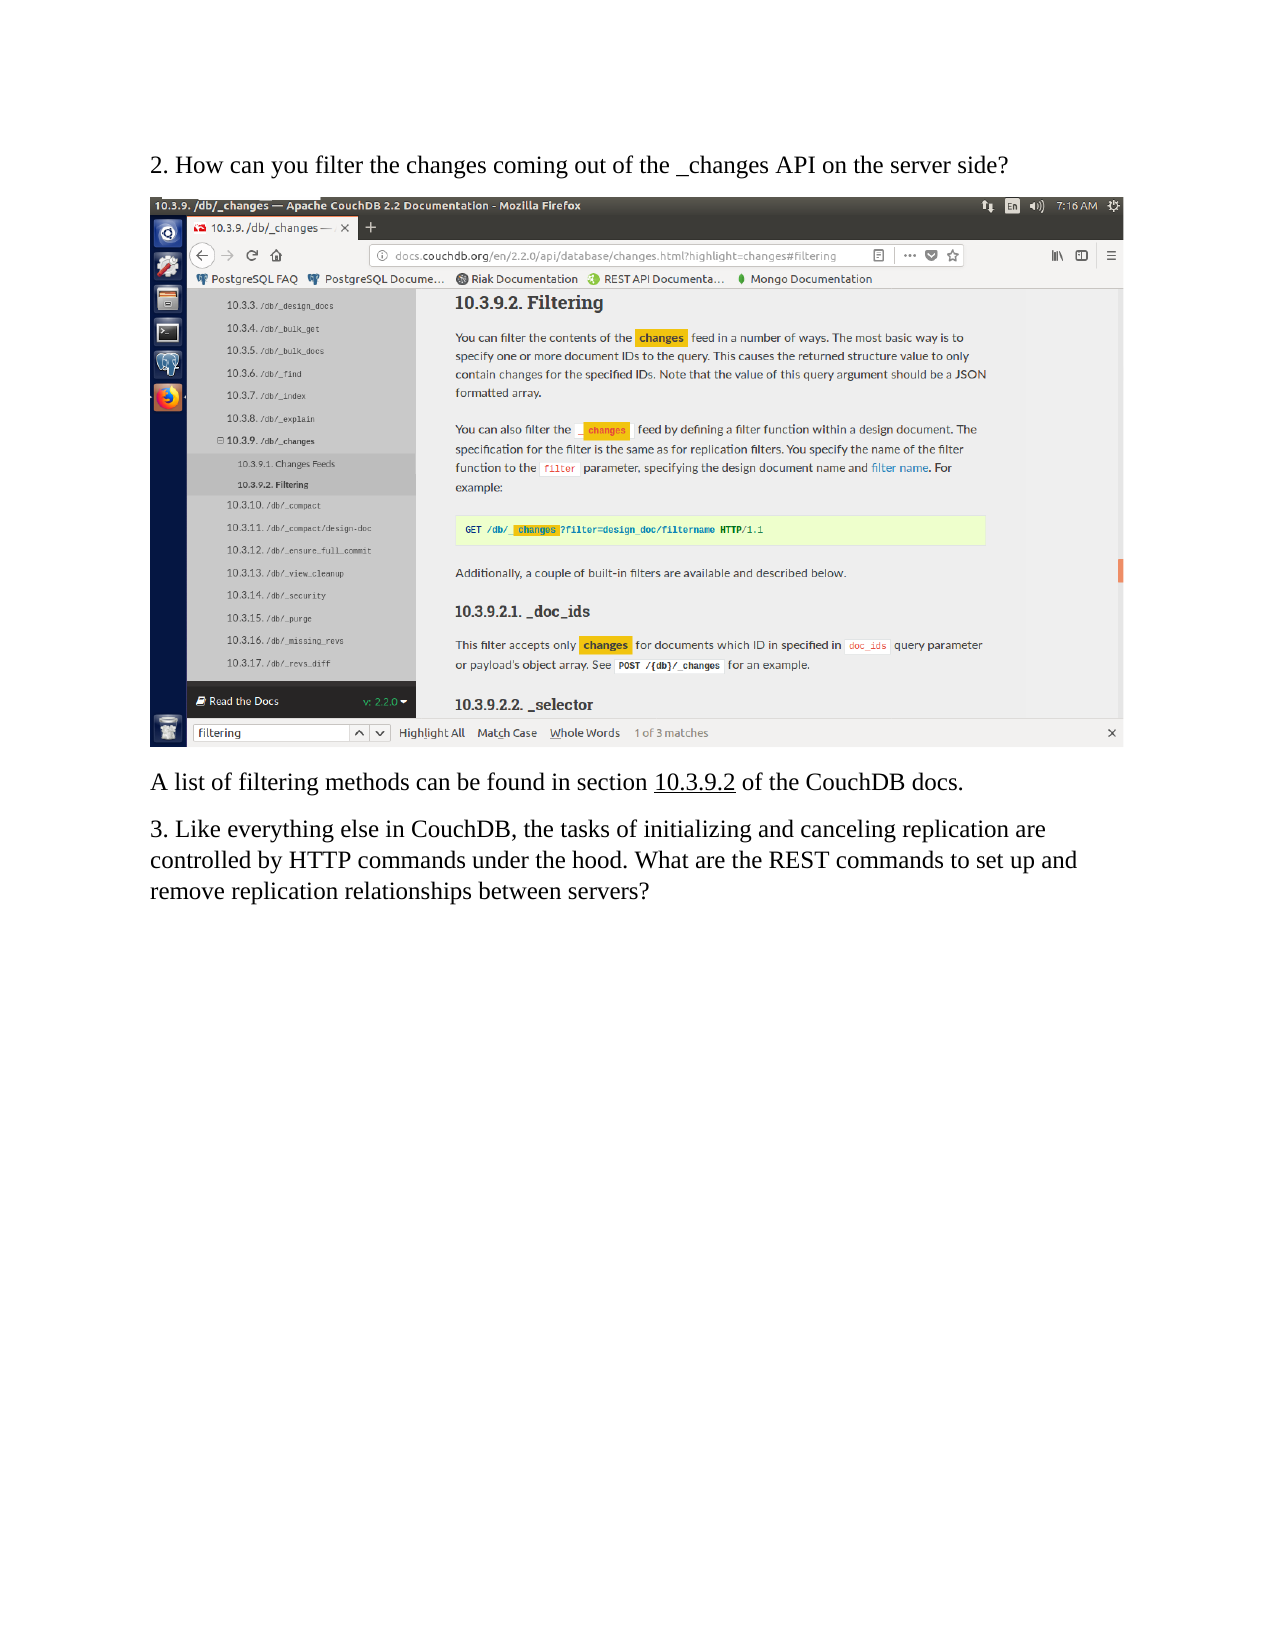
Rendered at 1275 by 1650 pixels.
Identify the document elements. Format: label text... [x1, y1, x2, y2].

picture [150, 197, 1124, 748]
text 3. Like everything else in CouchDB, the tasks of initializing and canceling replication are controlled by HTTP commands under the hood. What are the REST commands to set up and remove replication relationships between servers? [150, 814, 1125, 905]
text A list of filtering methods can be found in section 10.3.9.2 of the CouchDB docs. [150, 767, 1125, 795]
text 2. How can you filter the changes coming out of the _changes API on the server side? [150, 150, 1125, 179]
